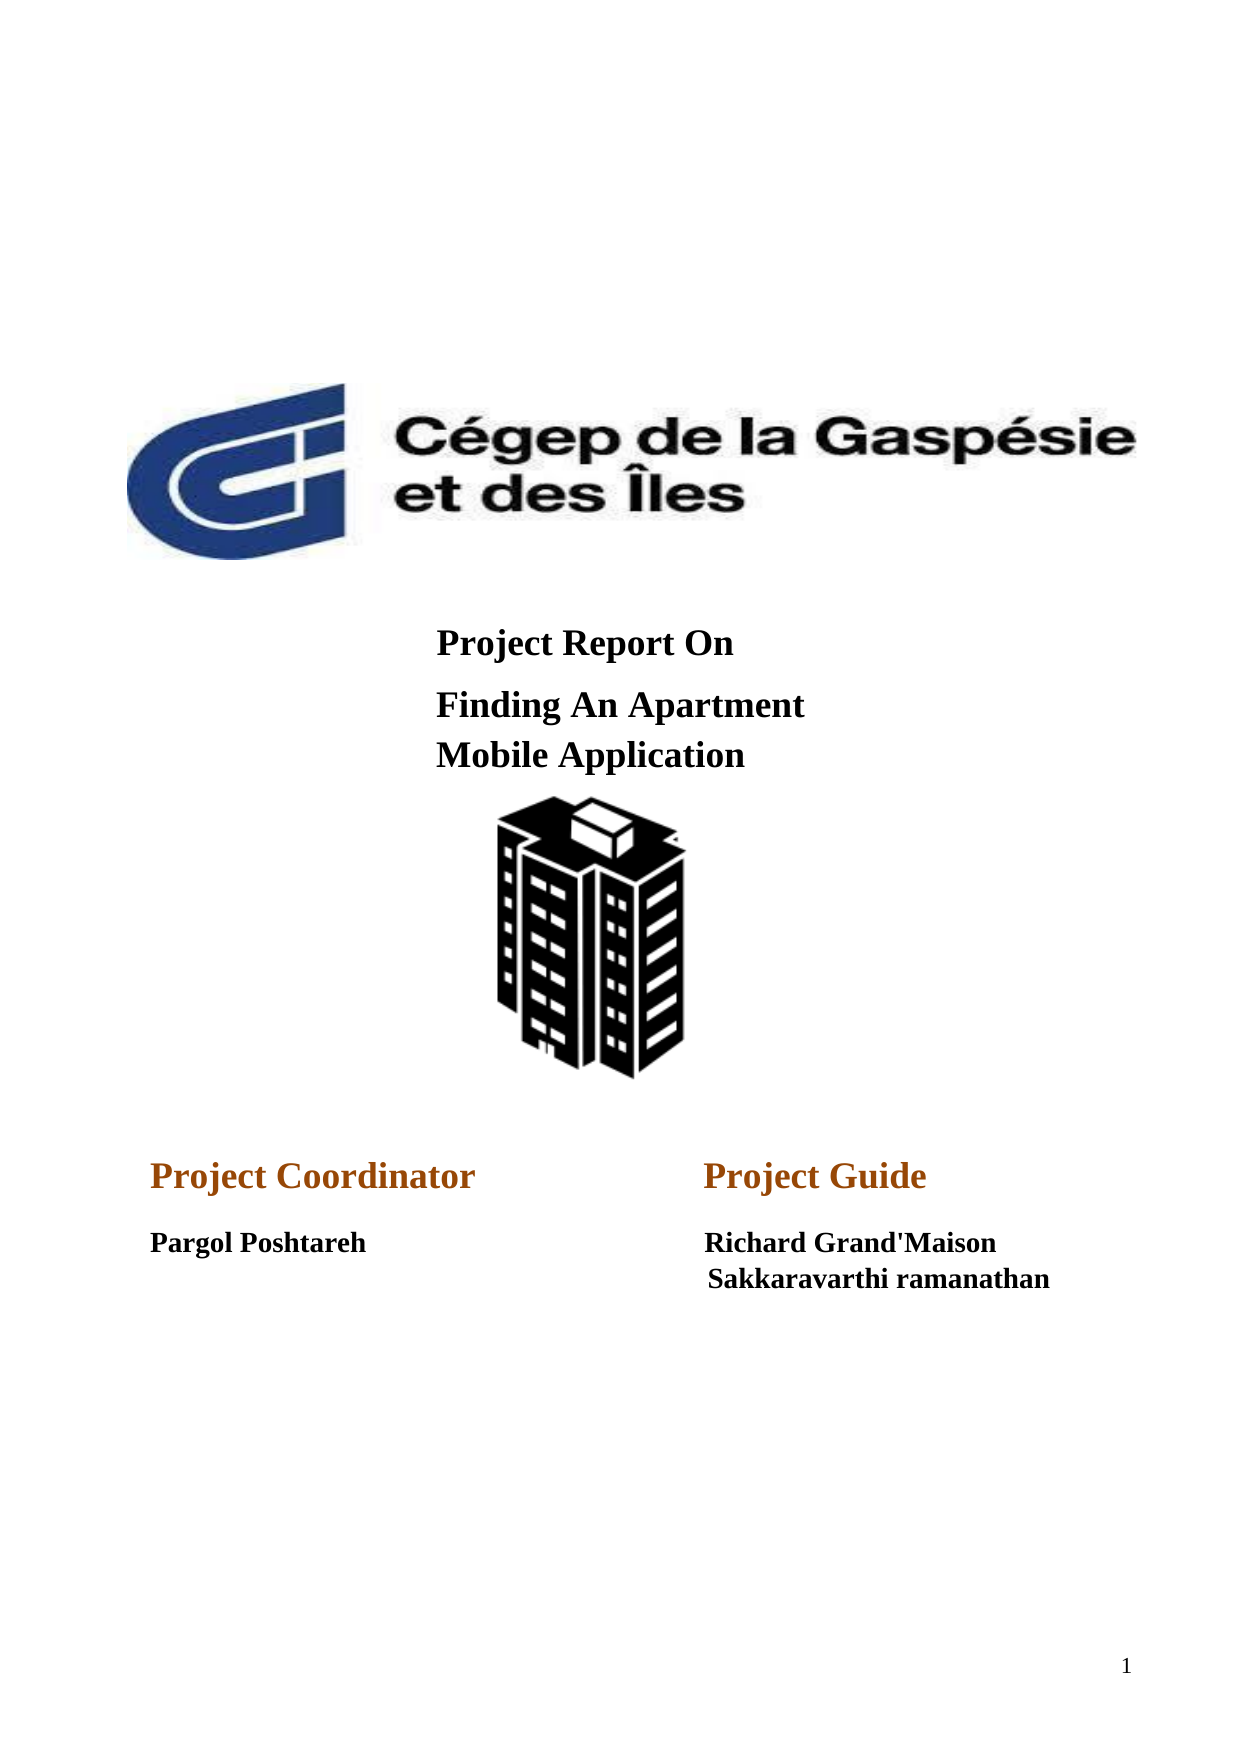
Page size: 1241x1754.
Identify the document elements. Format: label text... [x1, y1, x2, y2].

subtitle Pargol Poshtareh Richard Grand'Maison Sakkaravarthi ramanathan [150, 1225, 1050, 1295]
text Project Report On [127, 620, 761, 663]
text Finding An Apartment Mobile Application [436, 683, 805, 776]
picture [435, 782, 749, 1095]
picture [127, 383, 1137, 560]
text Project Coordinator Project Guide [150, 1154, 1132, 1197]
